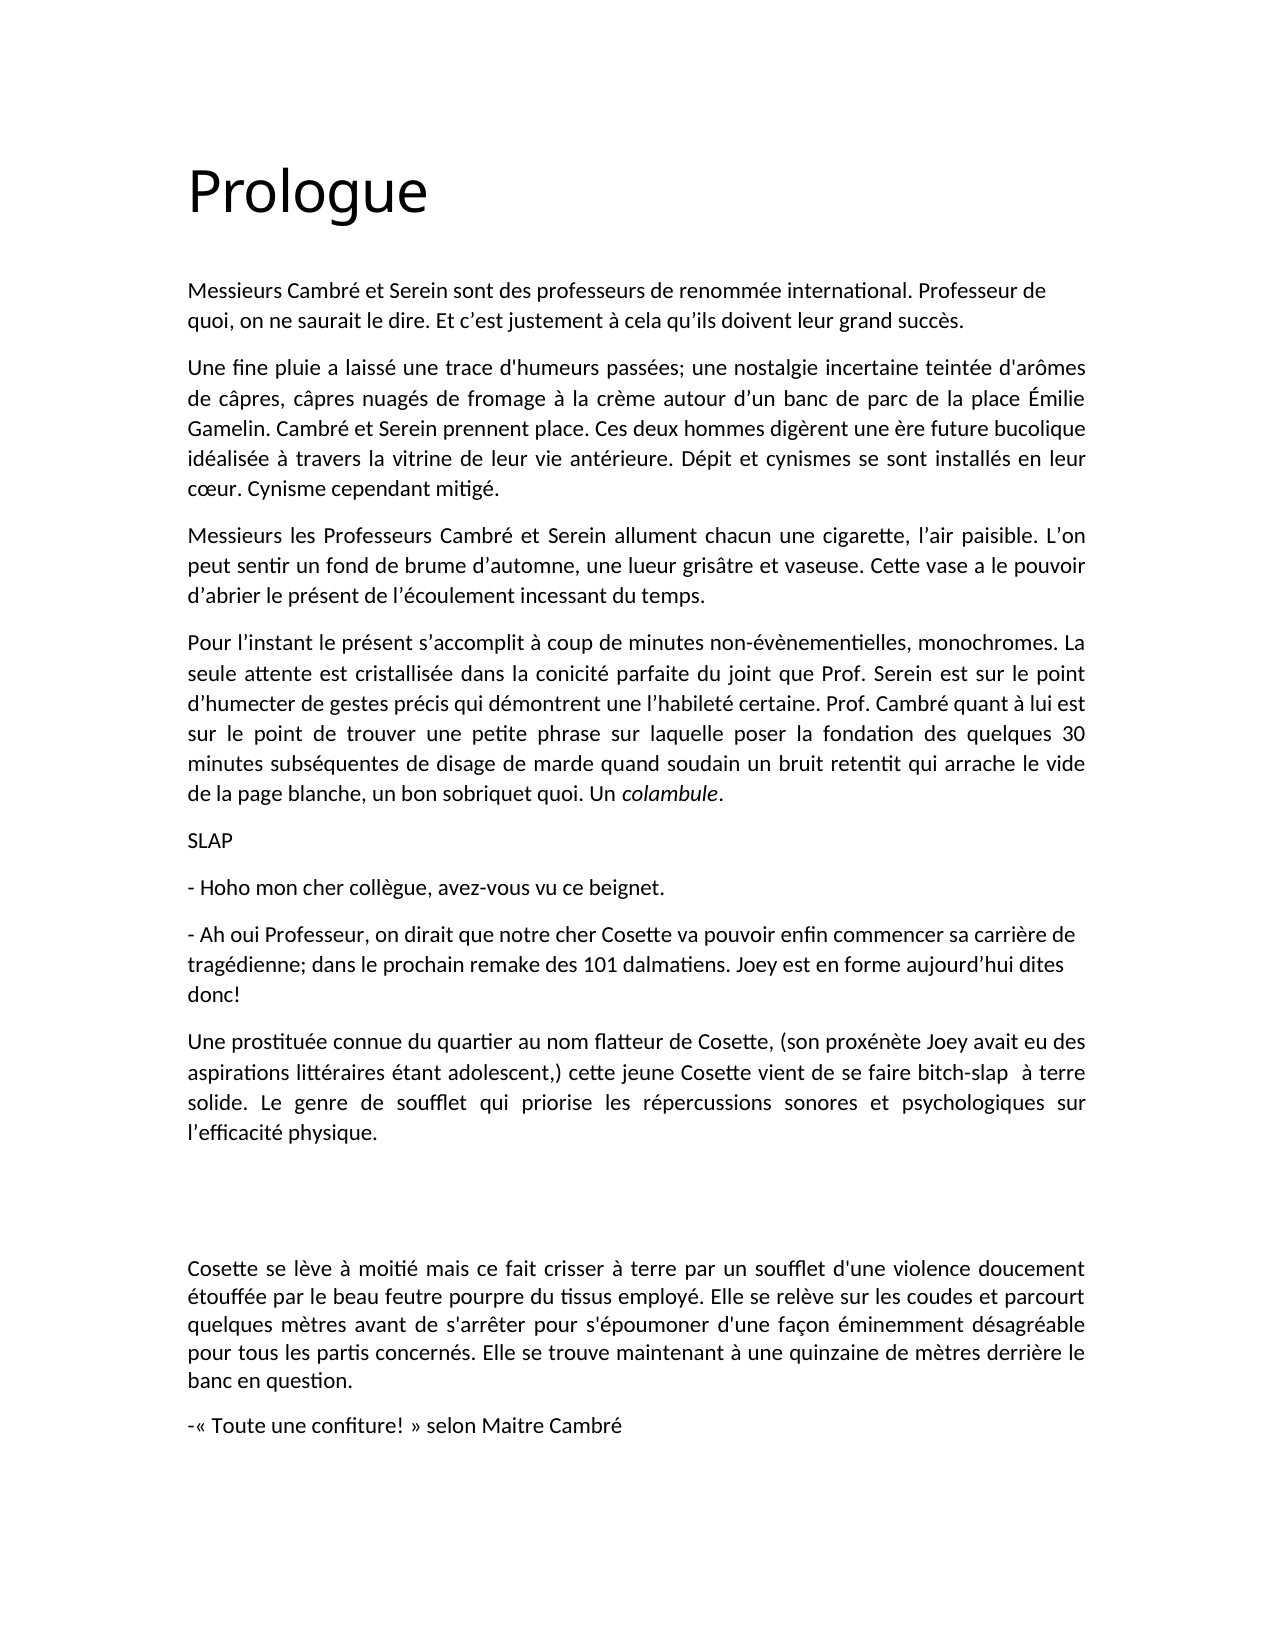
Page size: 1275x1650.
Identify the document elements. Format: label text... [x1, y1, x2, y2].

text Messieurs les Professeurs Cambré et Serein allument chacun une cigarette, l’air paisible. L’on peut sentir un fond de brume d’automne, une lueur grisâtre et vaseuse. Cette vase a le pouvoir d’abrier le présent de l’écoulement incessant du temps. [187, 521, 1087, 609]
text Cosette se lève à moitié mais ce fait crisser à terre par un soufflet d'une violence doucement étouffée par le beau feutre pourpre du tissus employé. Elle se relève sur les coudes et parcourt quelques mètres avant de s'arrêter pour s'époumoner d'une façon éminemment désagréable pour tous les partis concernés. Elle se trouve maintenant à une quinzaine de mètres derrière le banc en question. [187, 1254, 1087, 1394]
text Une prostituée connue du quartier au nom flatteur de Cosette, (son proxénète Joey avait eu des aspirations littéraires étant adolescent,) cette jeune Cosette vient de se faire bitch-slap à terre solide. Le genre de soufflet qui priorise les répercussions sonores et psychologiques sur l’efficacité physique. [187, 1027, 1087, 1146]
text SLAP [187, 826, 1087, 854]
text -« Toute une confiture! » selon Maitre Cambré [187, 1411, 1087, 1439]
text - Ah oui Professeur, on dirait que notre cher Cosette va pouvoir enfin commencer sa carrière de tragédienne; dans le prochain remake des 101 dalmatiens. Joey est en forme aujourd’hui dites donc! [187, 920, 1087, 1008]
title Prologue [187, 150, 1087, 229]
text Pour l’instant le présent s’accomplit à coup de minutes non-évènementielles, monochromes. La seule attente est cristallisée dans la conicité parfaite du joint que Prof. Serein est sur le point d’humecter de gestes précis qui démontrent une l’habileté certaine. Prof. Cambré quant à lui est sur le point de trouver une petite phrase sur laquelle poser la fondation des quelques 30 minutes subséquentes de disage de marde quand soudain un bruit retentit qui arrache le vide de la page blanche, un bon sobriquet quoi. Un colambule. [187, 628, 1087, 807]
text Messieurs Cambré et Serein sont des professeurs de renommée international. Professeur de quoi, on ne saurait le dire. Et c’est justement à cela qu’ils doivent leur grand succès. [187, 276, 1087, 334]
text - Hoho mon cher collègue, avez-vous vu ce beignet. [187, 873, 1087, 901]
text Une fine pluie a laissé une trace d'humeurs passées; une nostalgie incertaine teintée d'arômes de câpres, câpres nuagés de fromage à la crème autour d’un banc de parc de la place Émilie Gamelin. Cambré et Serein prennent place. Ces deux hommes digèrent une ère future bucolique idéalisée à travers la vitrine de leur vie antérieure. Dépit et cynismes se sont installés en leur cœur. Cynisme cependant mitigé. [187, 353, 1087, 502]
